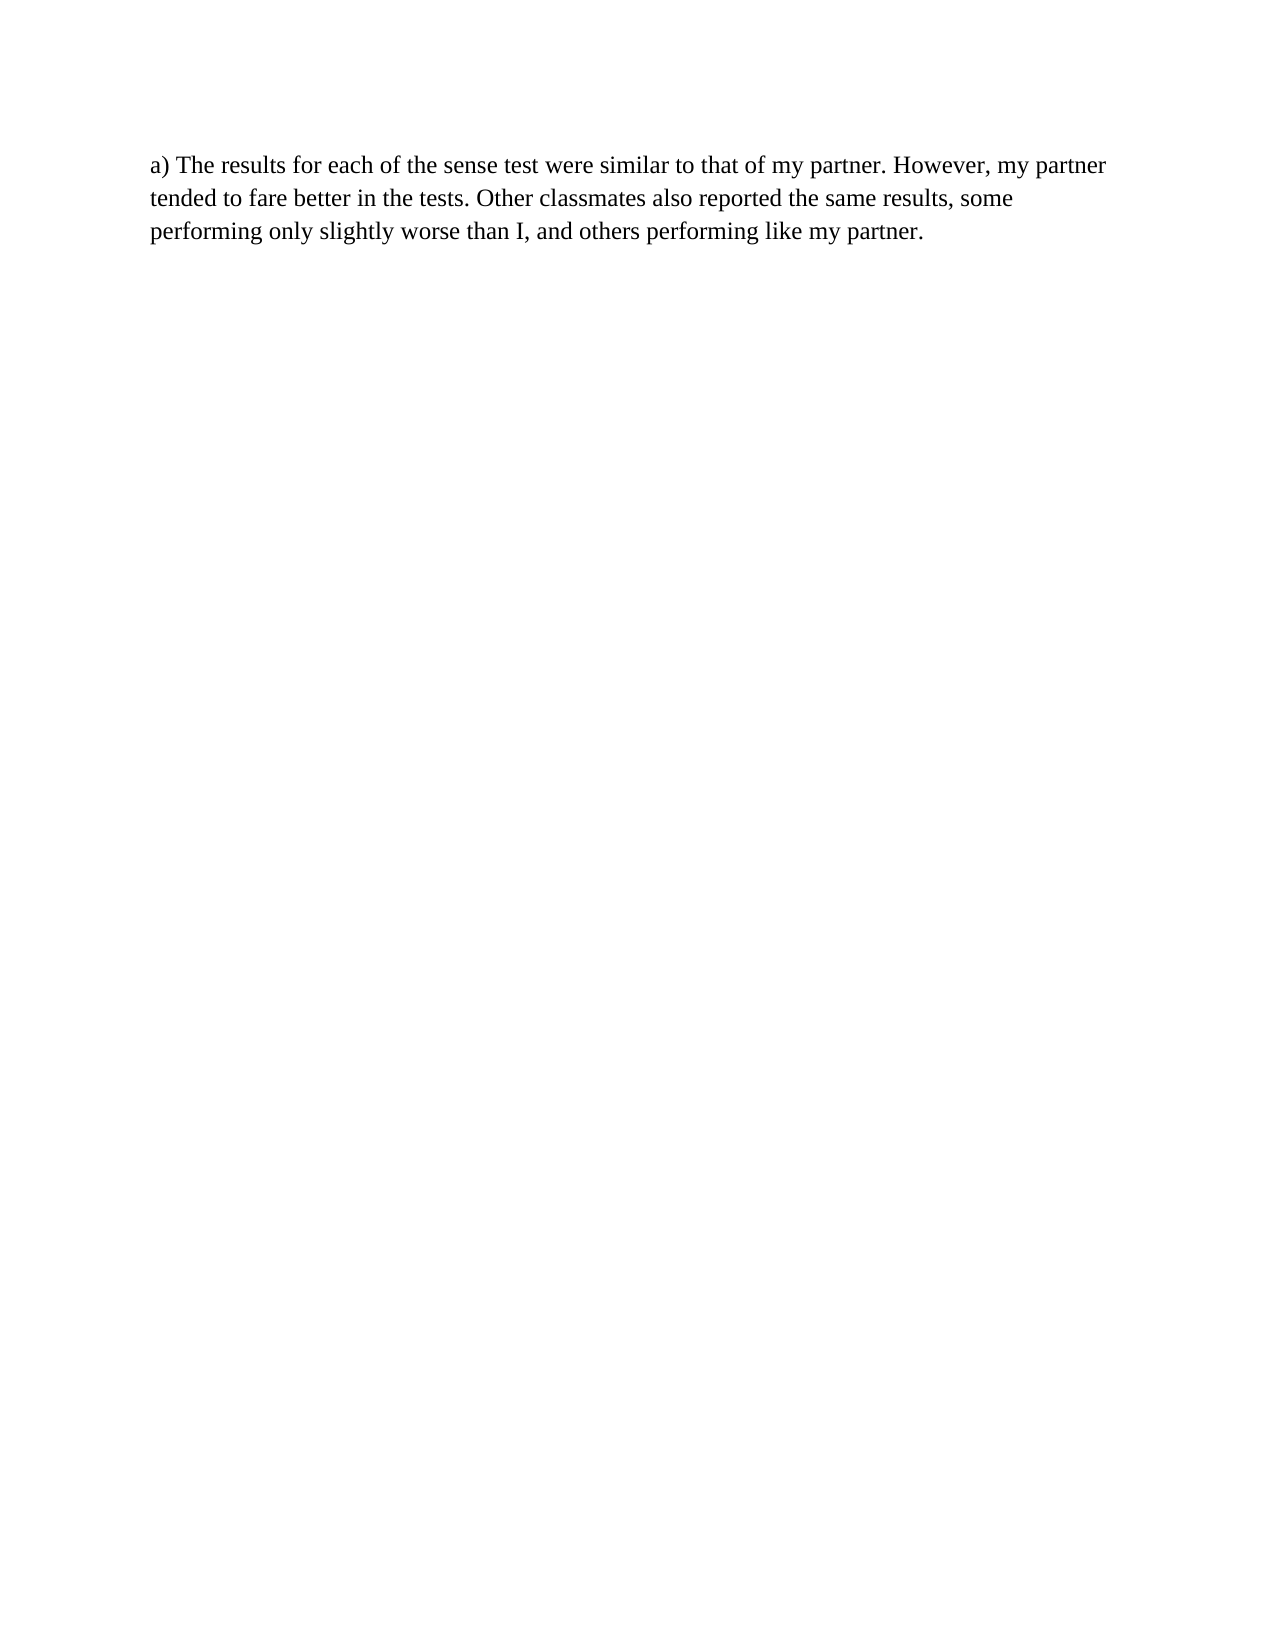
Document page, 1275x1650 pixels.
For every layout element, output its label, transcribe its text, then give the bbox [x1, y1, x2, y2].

text a) The results for each of the sense test were similar to that of my partner. However, my partner tended to fare better in the tests. Other classmates also reported the same results, some performing only slightly worse than I, and others performing like my partner. [150, 150, 1125, 277]
